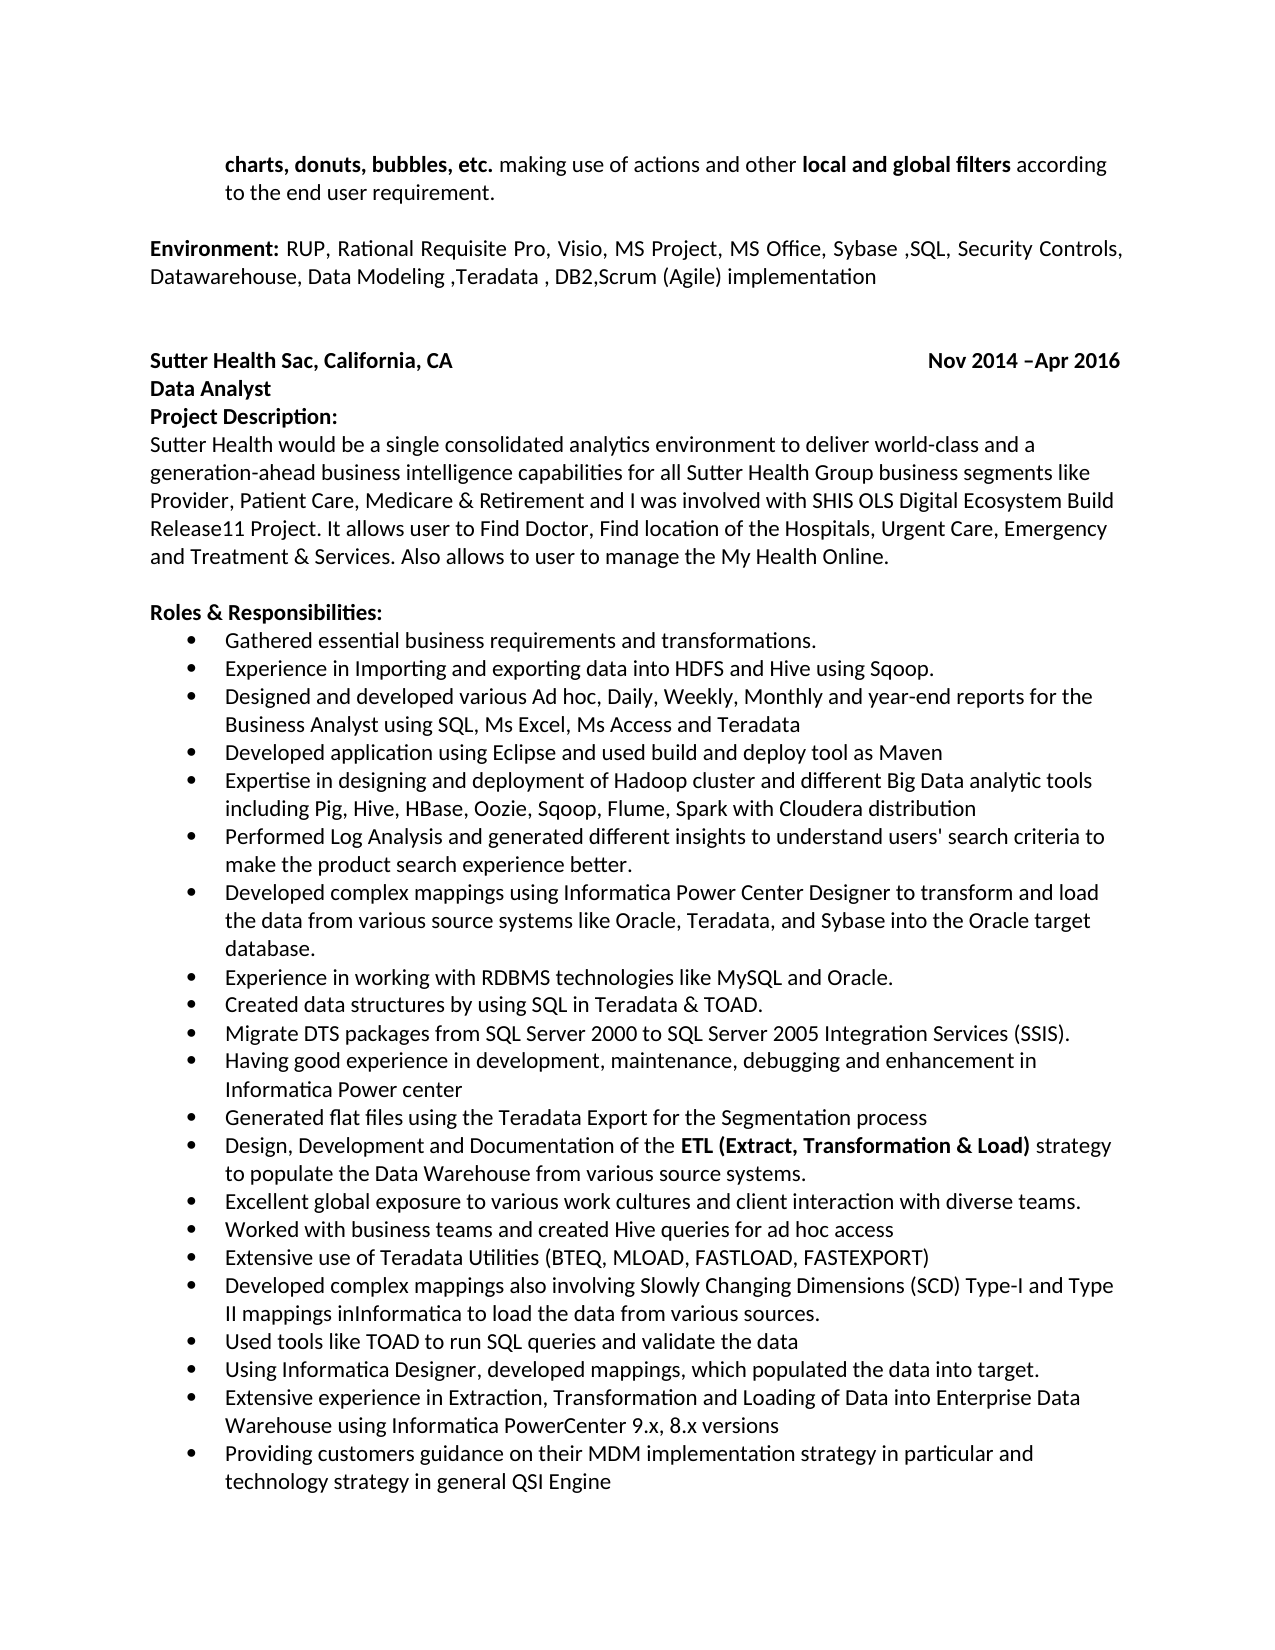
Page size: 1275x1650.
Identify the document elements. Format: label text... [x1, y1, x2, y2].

text Data Analyst [150, 374, 1125, 402]
list Gathered essential business requirements and transformations. [187, 626, 1125, 654]
text Roles & Responsibilities: [150, 598, 1125, 626]
list Excellent global exposure to various work cultures and client interaction with diverse teams. [187, 1187, 1125, 1215]
list Extensive experience in Extraction, Transformation and Loading of Data into Enterprise Data Warehouse using Informatica PowerCenter 9.x, 8.x versions [187, 1383, 1125, 1439]
list Worked with business teams and created Hive queries for ad hoc access [187, 1215, 1125, 1243]
list Providing customers guidance on their MDM implementation strategy in particular and technology strategy in general QSI Engine [187, 1439, 1125, 1495]
list Extensive use of Teradata Utilities (BTEQ, MLOAD, FASTLOAD, FASTEXPORT) [187, 1243, 1125, 1271]
list Generated flat files using the Teradata Export for the Segmentation process [187, 1103, 1125, 1131]
list Developed complex mappings also involving Slowly Changing Dimensions (SCD) Type-I and Type II mappings inInformatica to load the data from various sources. [187, 1271, 1125, 1327]
list Developed application using Eclipse and used build and deploy tool as Maven [187, 738, 1125, 766]
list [187, 150, 1125, 206]
list Developed complex mappings using Informatica Power Center Designer to transform and load the data from various source systems like Oracle, Teradata, and Sybase into the Oracle target database. [187, 878, 1125, 963]
text Sutter Health Sac, California, CA Nov 2014 –Apr 2016 [150, 346, 1125, 374]
list Migrate DTS packages from SQL Server 2000 to SQL Server 2005 Integration Services (SSIS). [187, 1019, 1125, 1047]
list Experience in working with RDBMS technologies like MySQL and Oracle. [187, 963, 1125, 991]
list Experience in Importing and exporting data into HDFS and Hive using Sqoop. [187, 654, 1125, 682]
text Project Description: [150, 402, 1125, 430]
list Used tools like TOAD to run SQL queries and validate the data [187, 1327, 1125, 1355]
list Having good experience in development, maintenance, debugging and enhancement in Informatica Power center [187, 1047, 1125, 1103]
list Expertise in designing and deployment of Hadoop cluster and different Big Data analytic tools including Pig, Hive, HBase, Oozie, Sqoop, Flume, Spark with Cloudera distribution [187, 766, 1125, 822]
list Design, Development and Documentation of the ETL (Extract, Transformation & Load) strategy to populate the Data Warehouse from various source systems. [187, 1131, 1125, 1187]
list Designed and developed various Ad hoc, Daily, Weekly, Monthly and year-end reports for the Business Analyst using SQL, Ms Excel, Ms Access and Teradata [187, 682, 1125, 738]
list Created data structures by using SQL in Teradata & TOAD. [187, 991, 1125, 1019]
list Performed Log Analysis and generated different insights to understand users' search criteria to make the product search experience better. [187, 822, 1125, 878]
text Sutter Health would be a single consolidated analytics environment to deliver world-class and a generation-ahead business intelligence capabilities for all Sutter Health Group business segments like Provider, Patient Care, Medicare & Retirement and I was involved with SHIS OLS Digital Ecosystem Build Release11 Project. It allows user to Find Doctor, Find location of the Hospitals, Urgent Care, Emergency and Treatment & Services. Also allows to user to manage the My Health Online. [150, 430, 1125, 570]
text Environment: RUP, Rational Requisite Pro, Visio, MS Project, MS Office, Sybase ,SQL, Security Controls, Datawarehouse, Data Modeling ,Teradata , DB2,Scrum (Agile) implementation [150, 234, 1125, 290]
list Using Informatica Designer, developed mappings, which populated the data into target. [187, 1355, 1125, 1383]
